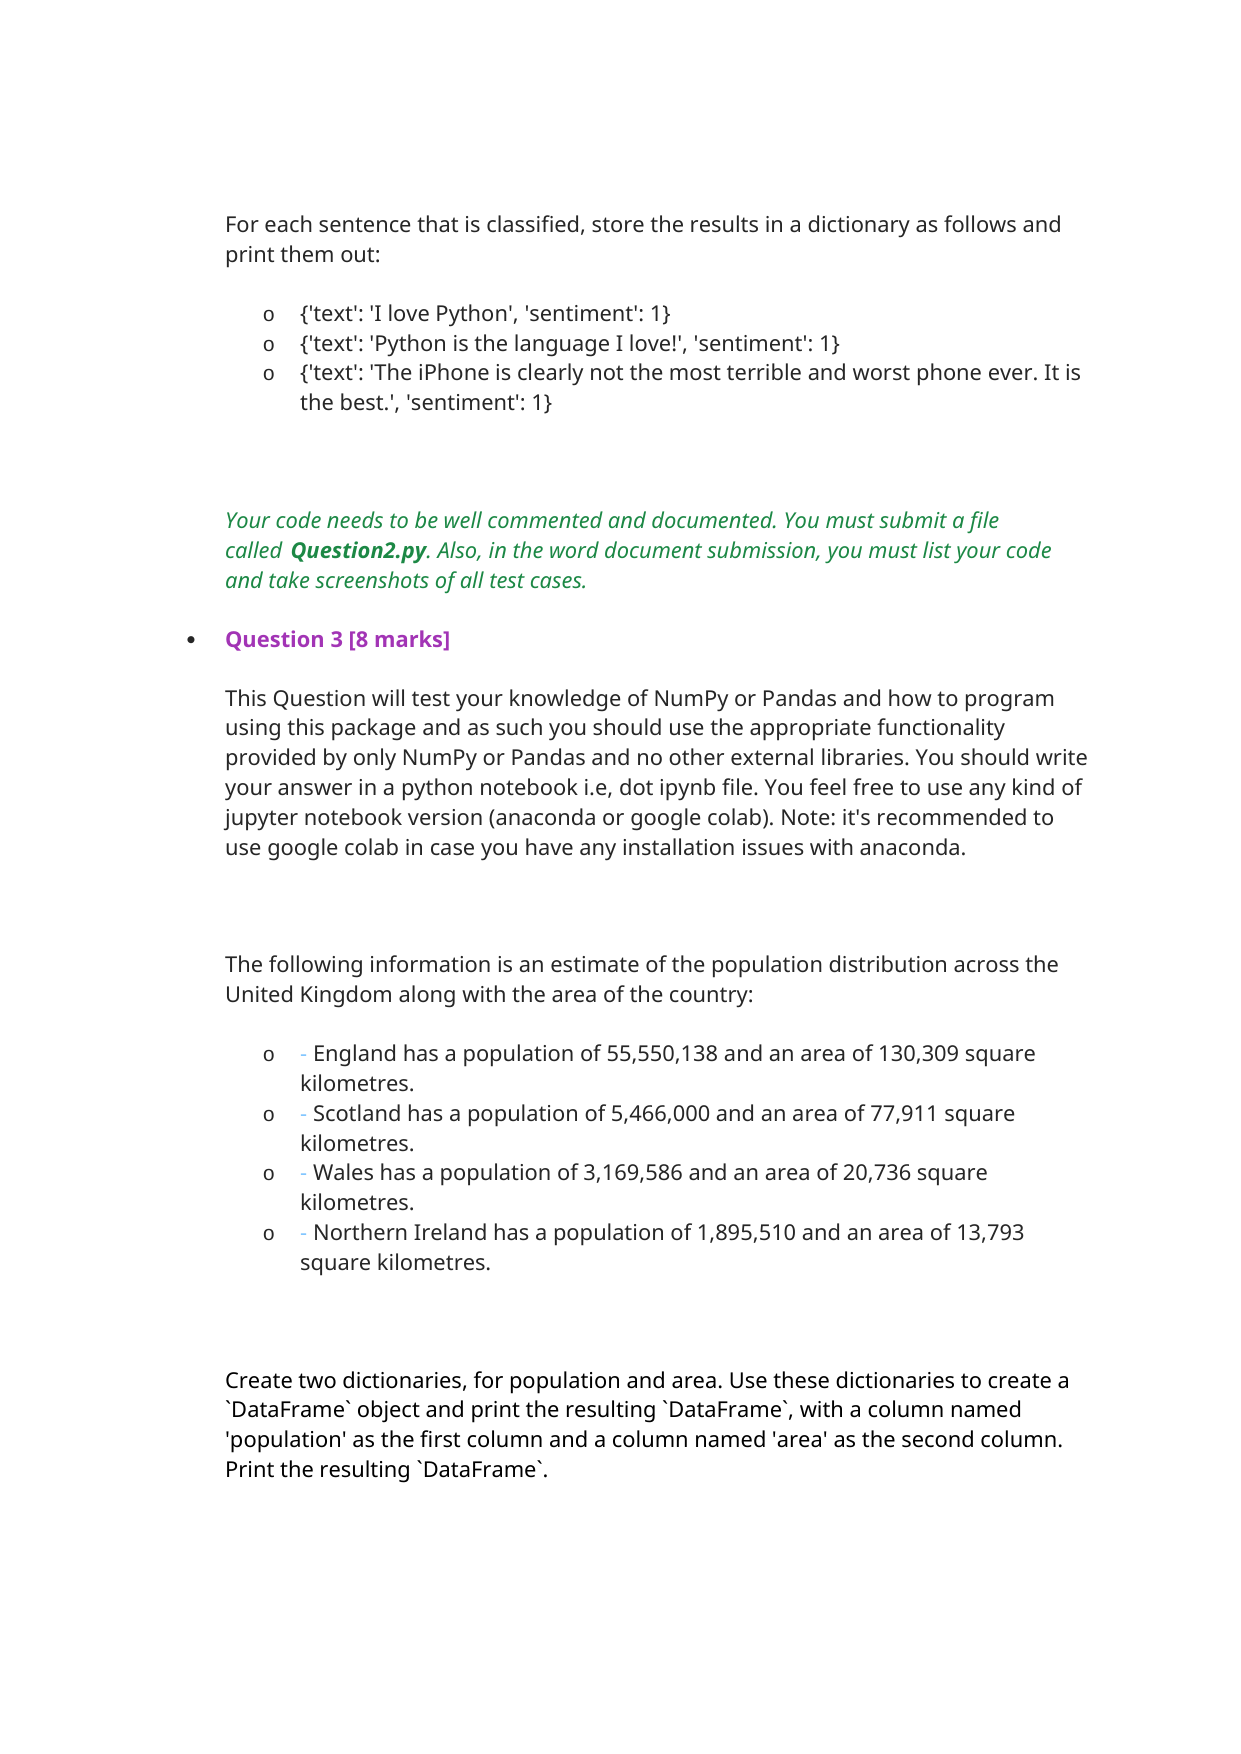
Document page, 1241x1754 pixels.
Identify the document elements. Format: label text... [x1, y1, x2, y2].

list {'text': 'The iPhone is clearly not the most terrible and worst phone ever. It is the best.', 'sentiment': 1} [262, 357, 1090, 417]
list - Northern Ireland has a population of 1,895,510 and an area of 13,793 square kilometres. [262, 1217, 1090, 1276]
list - England has a population of 55,550,138 and an area of 130,309 square kilometres. [262, 1038, 1090, 1098]
list - Wales has a population of 3,169,586 and an area of 20,736 square kilometres. [262, 1157, 1090, 1217]
text For each sentence that is classified, store the results in a dictionary as follows and print them out: [225, 209, 1090, 268]
list - Scotland has a population of 5,466,000 and an area of 77,911 square kilometres. [262, 1098, 1090, 1157]
list {'text': 'I love Python', 'sentiment': 1} [262, 298, 1090, 327]
list Question 3 [8 marks] [187, 623, 1090, 653]
text This Question will test your knowledge of NumPy or Pandas and how to program using this package and as such you should use the appropriate functionality provided by only NumPy or Pandas and no other external libraries. You should write your answer in a python notebook i.e, dot ipynb file. You feel free to use any kind of jupyter notebook version (anaconda or google colab). Note: it's recommended to use google colab in case you have any installation issues with anaconda. [225, 682, 1090, 861]
list {'text': 'Python is the language I love!', 'sentiment': 1} [262, 327, 1090, 357]
text Your code needs to be well commented and documented. You must submit a file called Question2.py. Also, in the word document submission, you must list your code and take screenshots of all test cases. [225, 505, 1090, 594]
text Create two dictionaries, for population and area. Use these dictionaries to create a `DataFrame` object and print the resulting `DataFrame`, with a column named 'population' as the first column and a column named 'area' as the second column. Print the resulting `DataFrame`. [225, 1364, 1090, 1484]
text The following information is an estimate of the population distribution across the United Kingdom along with the area of the country: [225, 949, 1090, 1009]
